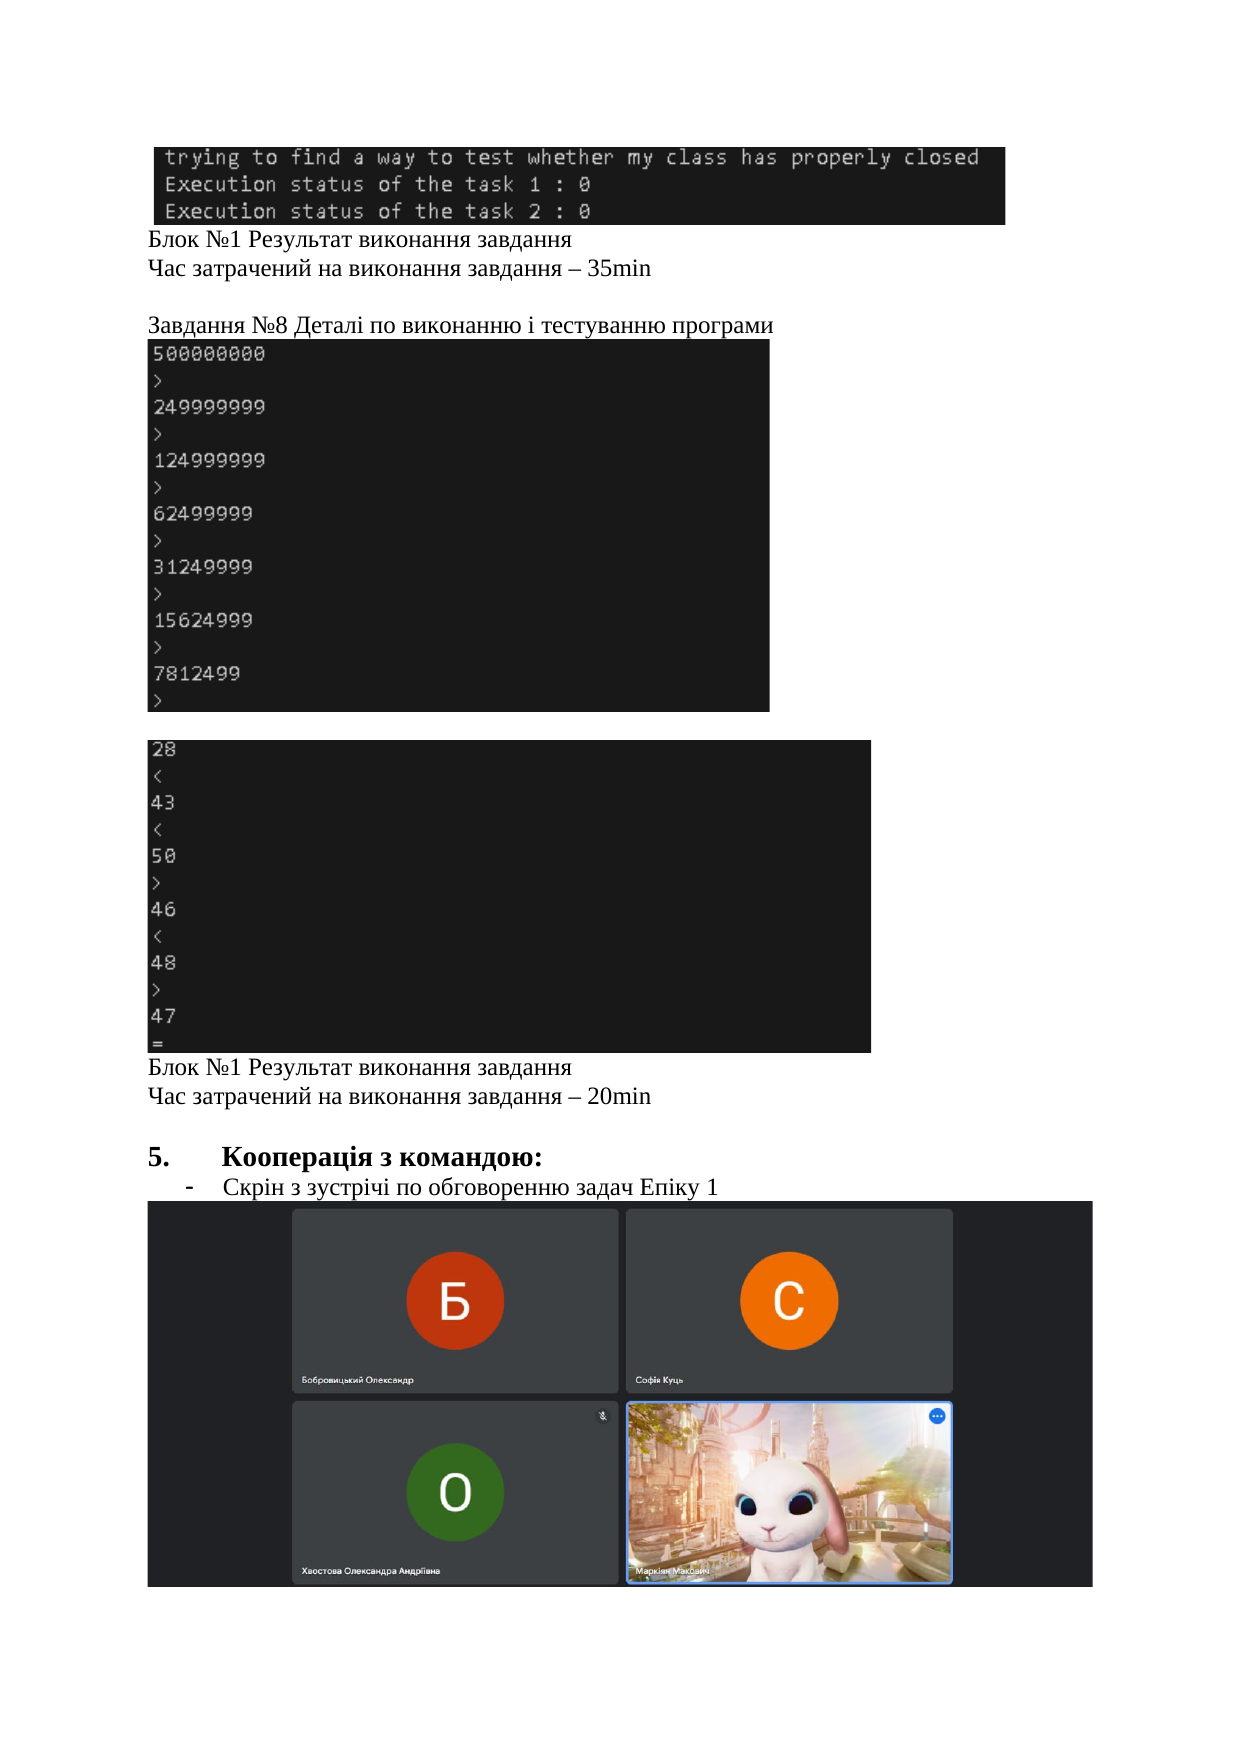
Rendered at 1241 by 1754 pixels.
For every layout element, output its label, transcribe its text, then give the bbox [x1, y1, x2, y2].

picture [153, 147, 1006, 225]
text Завдання №8 Деталі по виконанню і тестуванню програми [148, 310, 1093, 339]
text Блок №1 Результат виконання завдання [148, 1052, 1093, 1081]
list Скрін з зустрічі по обговоренню задач Епіку 1 [185, 1172, 1093, 1201]
text Час затрачений на виконання завдання – 20min [148, 1081, 1093, 1110]
text Блок №1 Результат виконання завдання [148, 224, 1093, 253]
picture [147, 740, 872, 1053]
picture [147, 1201, 1093, 1587]
picture [147, 339, 770, 712]
text 5. Кооперація з командою: [148, 1139, 1093, 1172]
text Час затрачений на виконання завдання – 35min [148, 253, 1093, 282]
